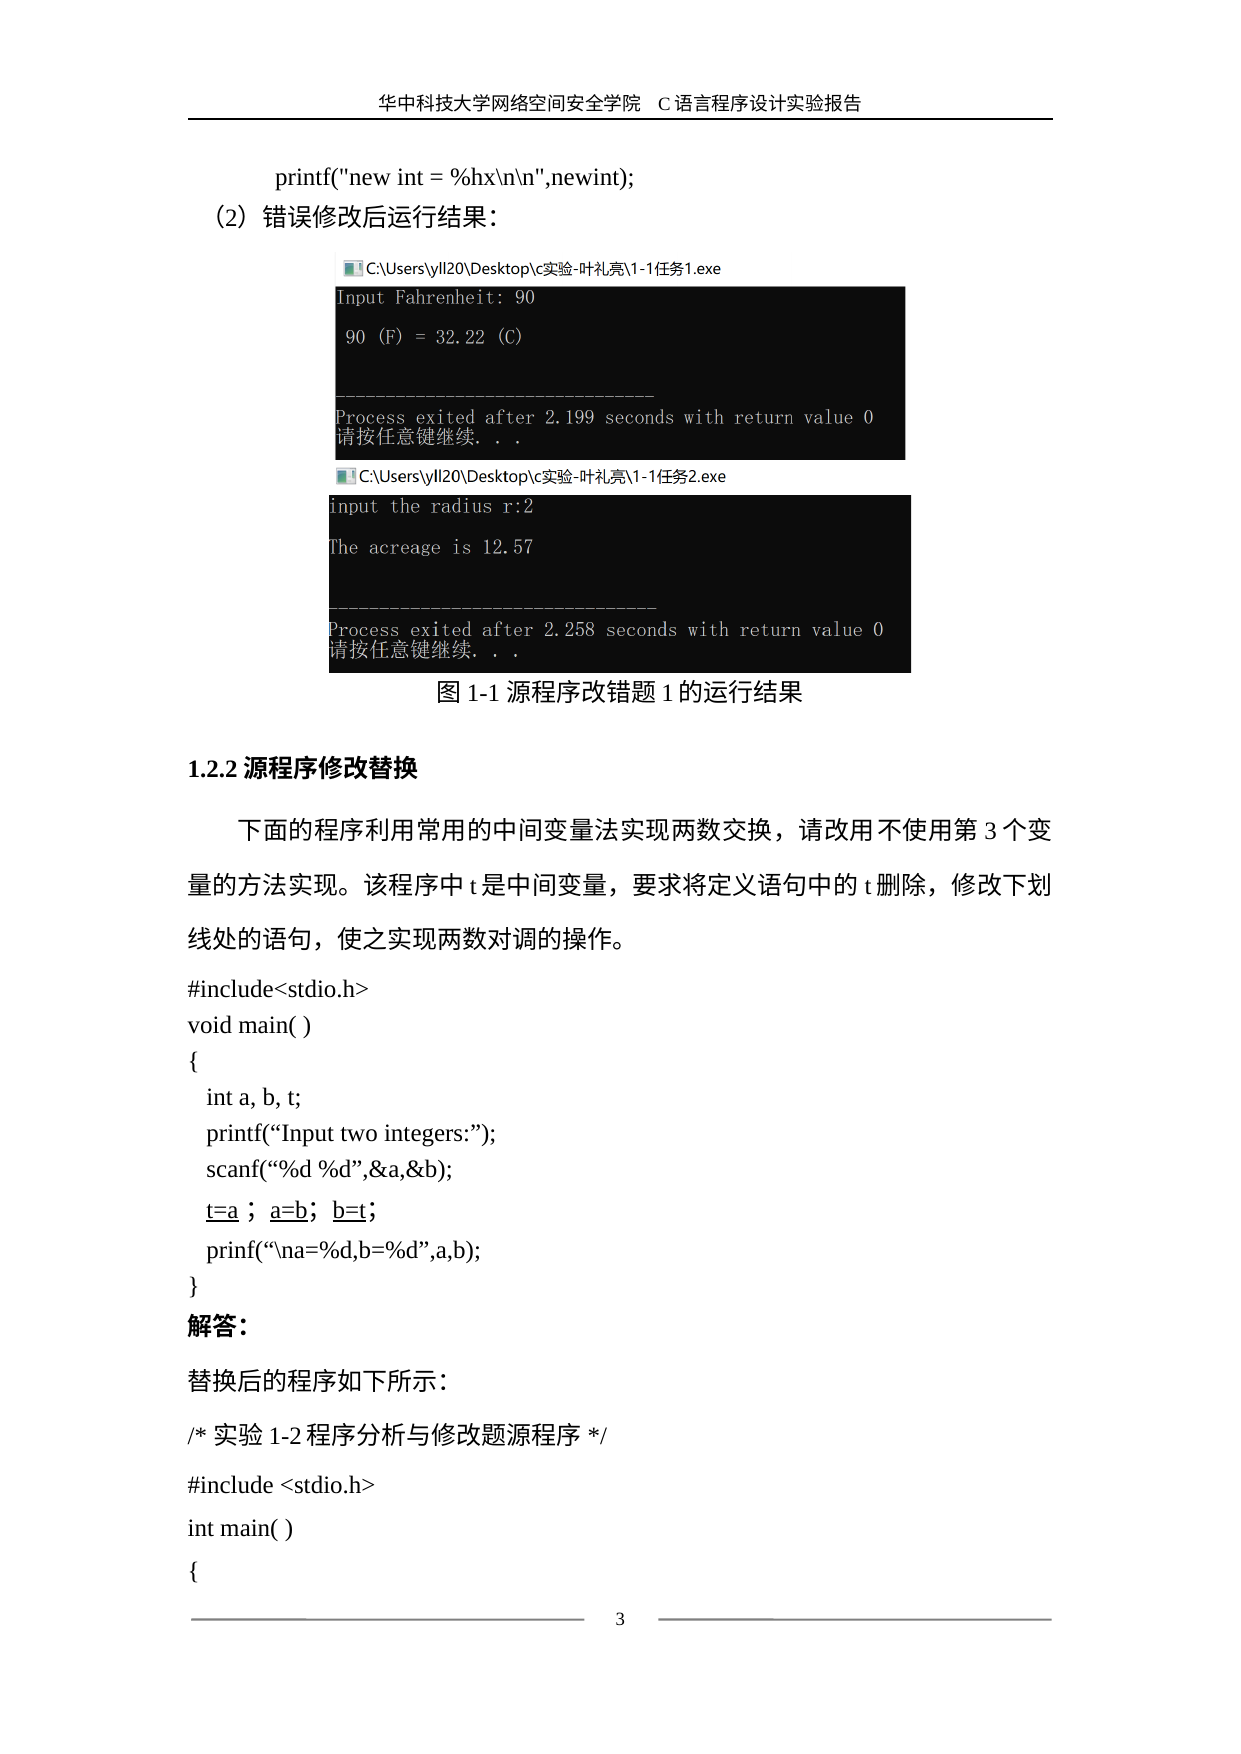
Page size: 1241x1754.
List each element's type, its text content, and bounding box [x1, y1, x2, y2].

text scanf(“%d %d”,&a,&b); [187, 1154, 1053, 1182]
picture [329, 252, 912, 673]
text prinf(“\na=%d,b=%d”,a,b); [187, 1235, 1053, 1264]
text void main( ) [187, 1010, 1053, 1039]
text printf(“Input two integers:”); [187, 1118, 1053, 1146]
text t=a ；a=b；b=t； [187, 1189, 1053, 1226]
text 图1-1 源程序改错题1的运行结果 [187, 672, 1053, 709]
text 1.2.2 源程序修改替换 [187, 748, 1053, 784]
text #include <stdio.h> [187, 1470, 1053, 1499]
text #include<stdio.h> [187, 974, 1053, 1003]
text { [187, 1046, 1053, 1074]
text printf("new int = %hx\n\n",newint); [187, 162, 1053, 191]
text （2）错误修改后运行结果： [187, 198, 1053, 234]
text /* 实验1-2程序分析与修改题源程序 */ [187, 1416, 1053, 1452]
text 解答： [187, 1307, 1053, 1343]
text 下面的程序利用常用的中间变量法实现两数交换，请改用不使用第3个变量的方法实现。该程序中t是中间变量，要求将定义语句中的t删除，修改下划线处的语句，使之实现两数对调的操作。 [187, 811, 1053, 956]
text { [187, 1556, 1053, 1585]
text int main( ) [187, 1513, 1053, 1542]
text } [187, 1271, 1053, 1299]
text int a, b, t; [187, 1082, 1053, 1111]
text 替换后的程序如下所示： [187, 1361, 1053, 1397]
